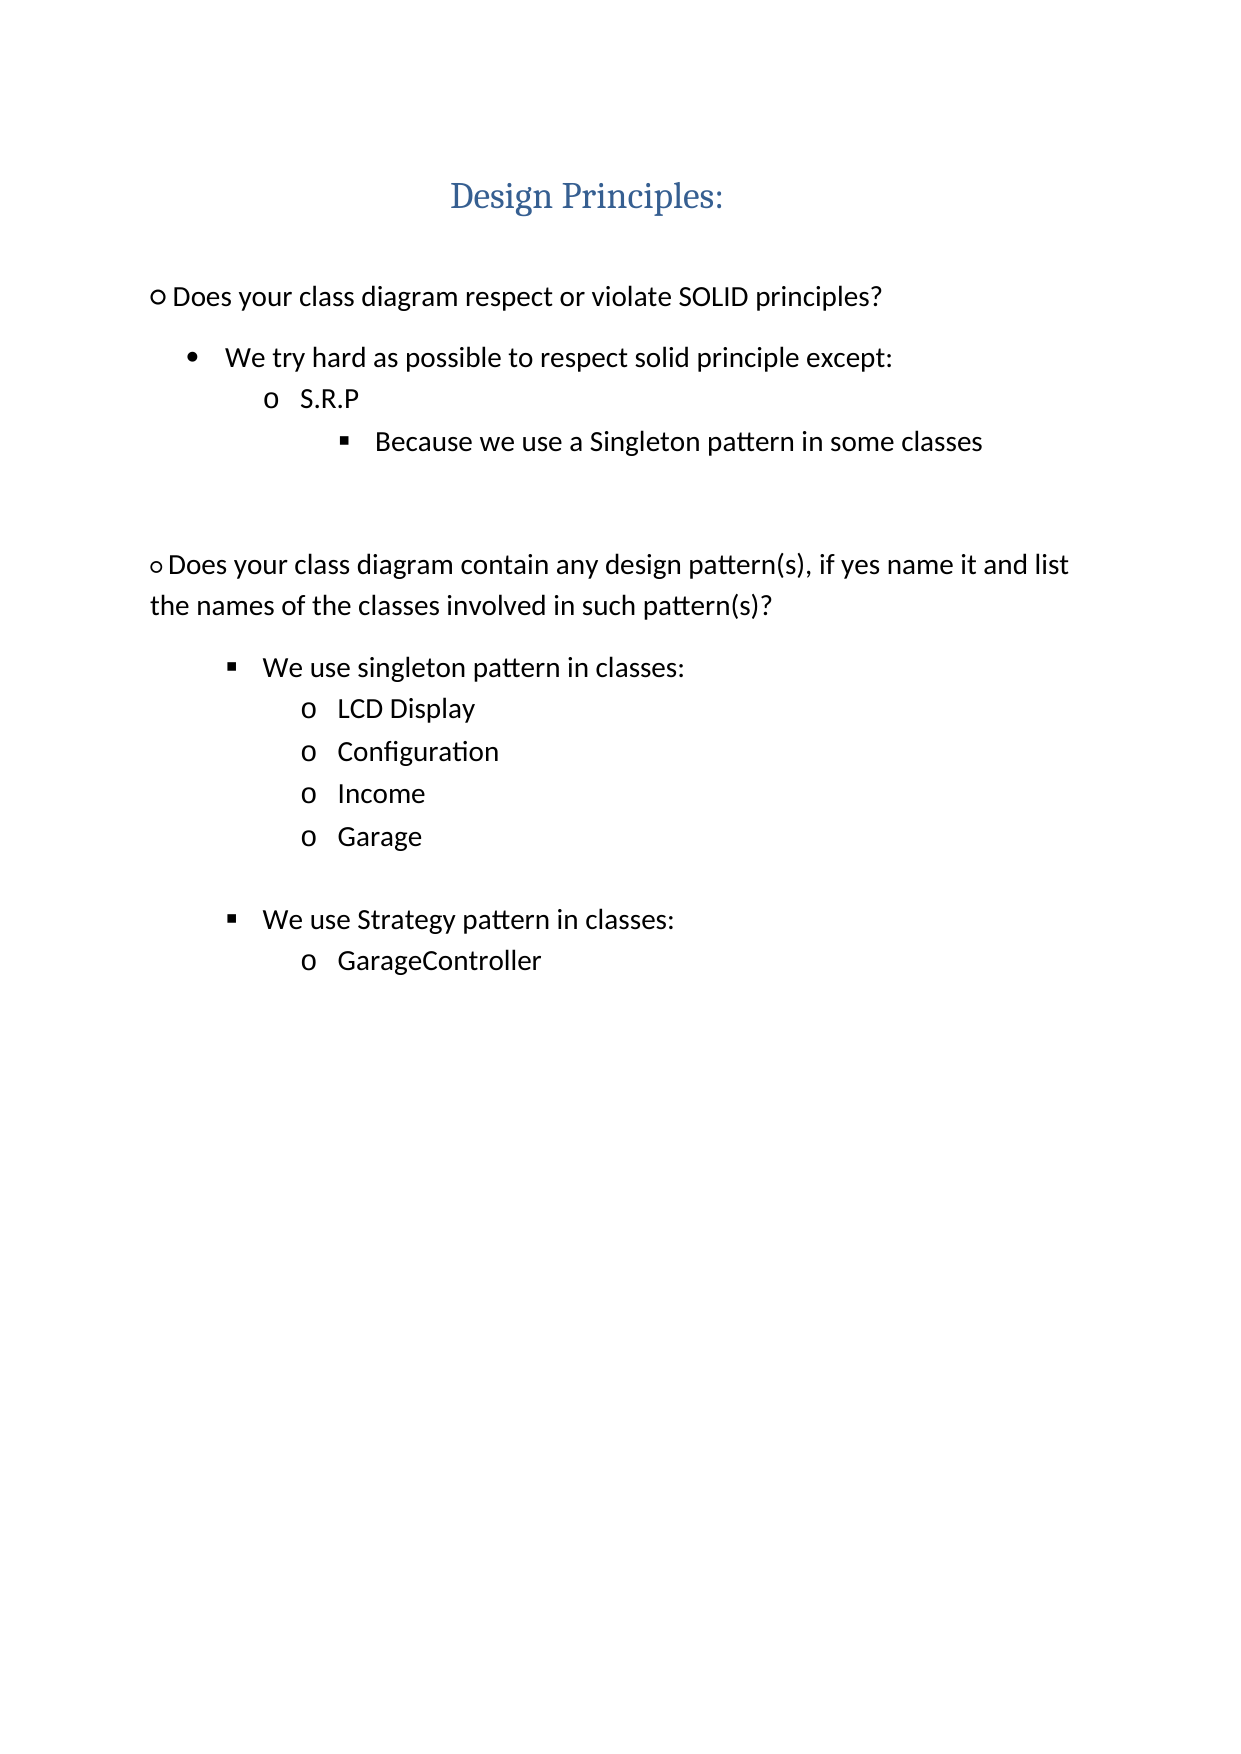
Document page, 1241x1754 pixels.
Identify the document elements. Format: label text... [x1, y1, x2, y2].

list S.R.P [262, 380, 1090, 417]
list We use singleton pattern in classes: [225, 649, 1090, 685]
list We try hard as possible to respect solid principle except: [187, 339, 1090, 375]
list Garage [300, 818, 1090, 855]
list We use Strategy pattern in classes: [225, 901, 1090, 937]
list Configuration [300, 733, 1090, 770]
list GarageController [300, 942, 1090, 979]
subtitle Design Principles: [150, 175, 1090, 218]
list Because we use a Singleton pattern in some classes [337, 423, 1090, 458]
list LCD Display [300, 690, 1090, 727]
list Income [300, 775, 1090, 812]
text ○ Does your class diagram contain any design pattern(s), if yes name it and list the names of the classes involved in such pattern(s)? [150, 546, 1090, 623]
text ○ Does your class diagram respect or violate SOLID principles? [150, 278, 1090, 313]
